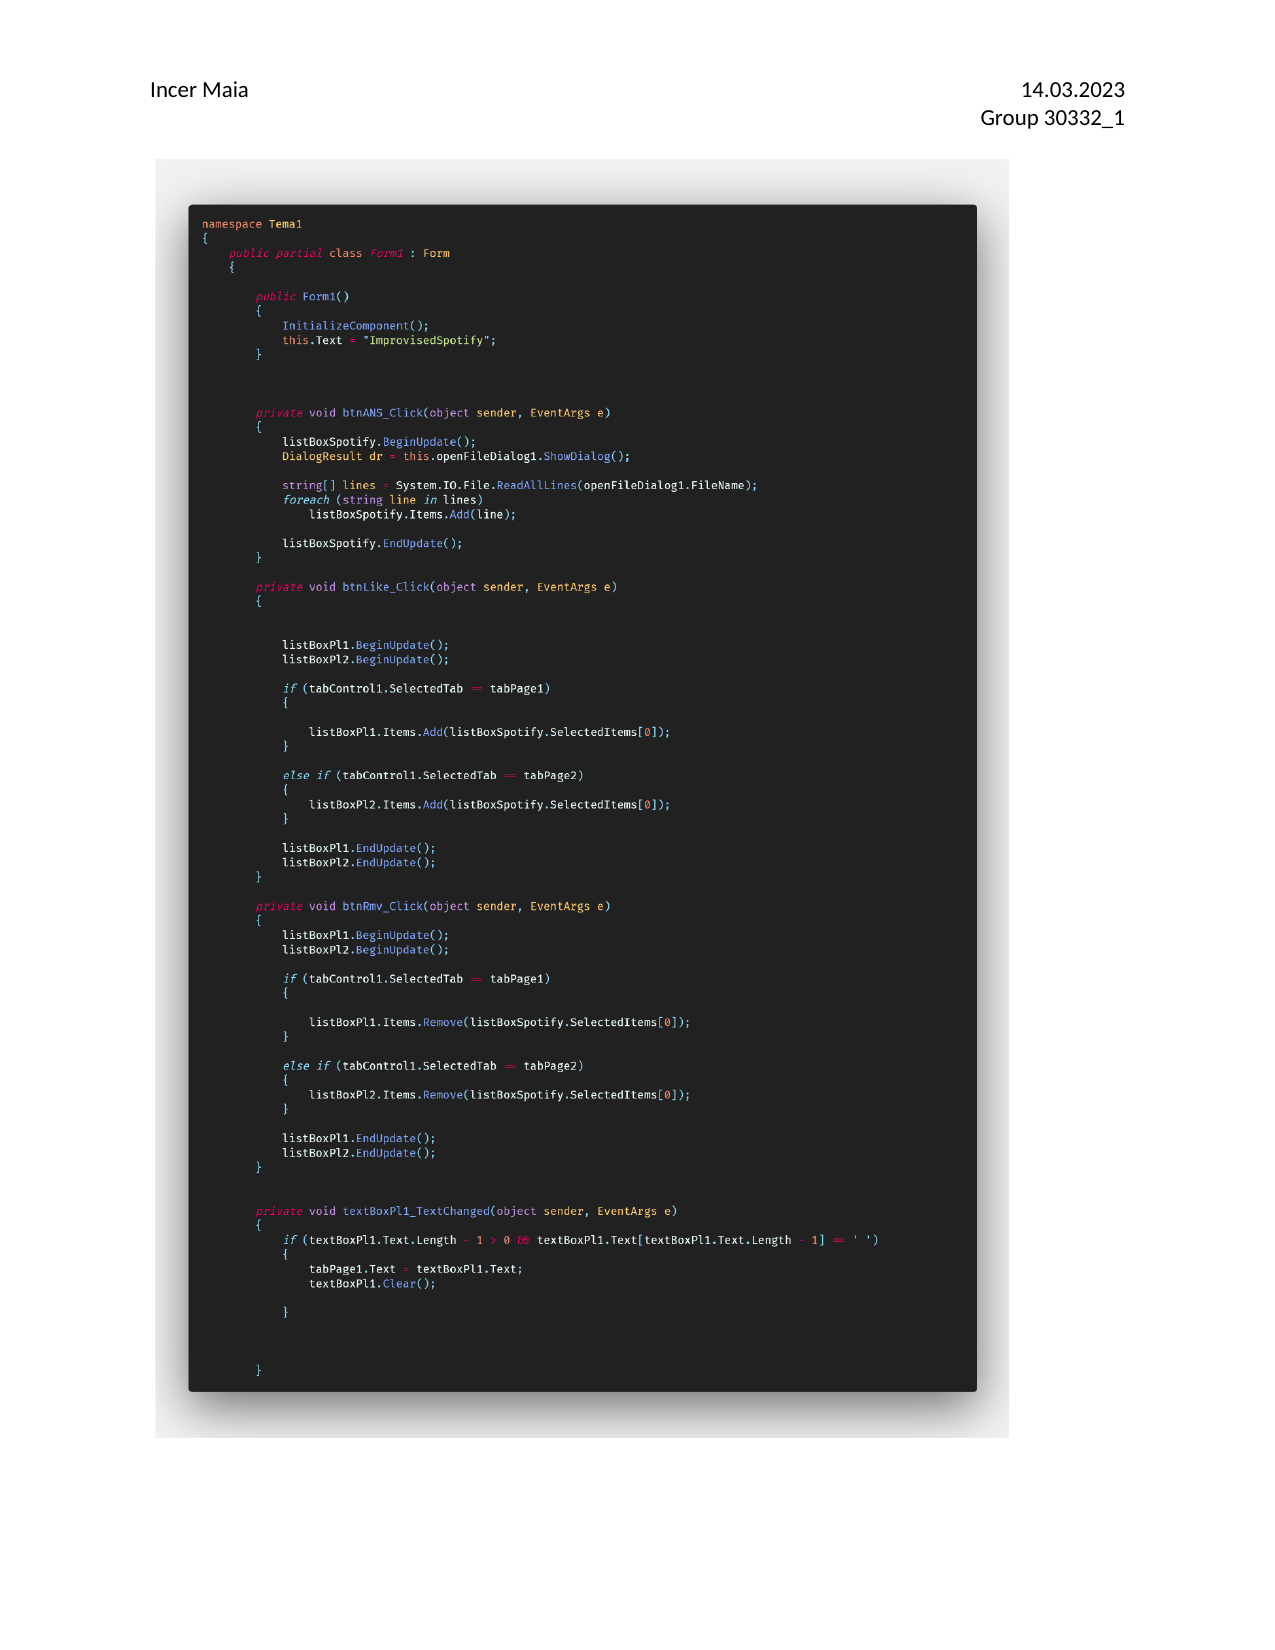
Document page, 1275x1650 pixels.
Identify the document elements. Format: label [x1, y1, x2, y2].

picture [155, 159, 1010, 1438]
